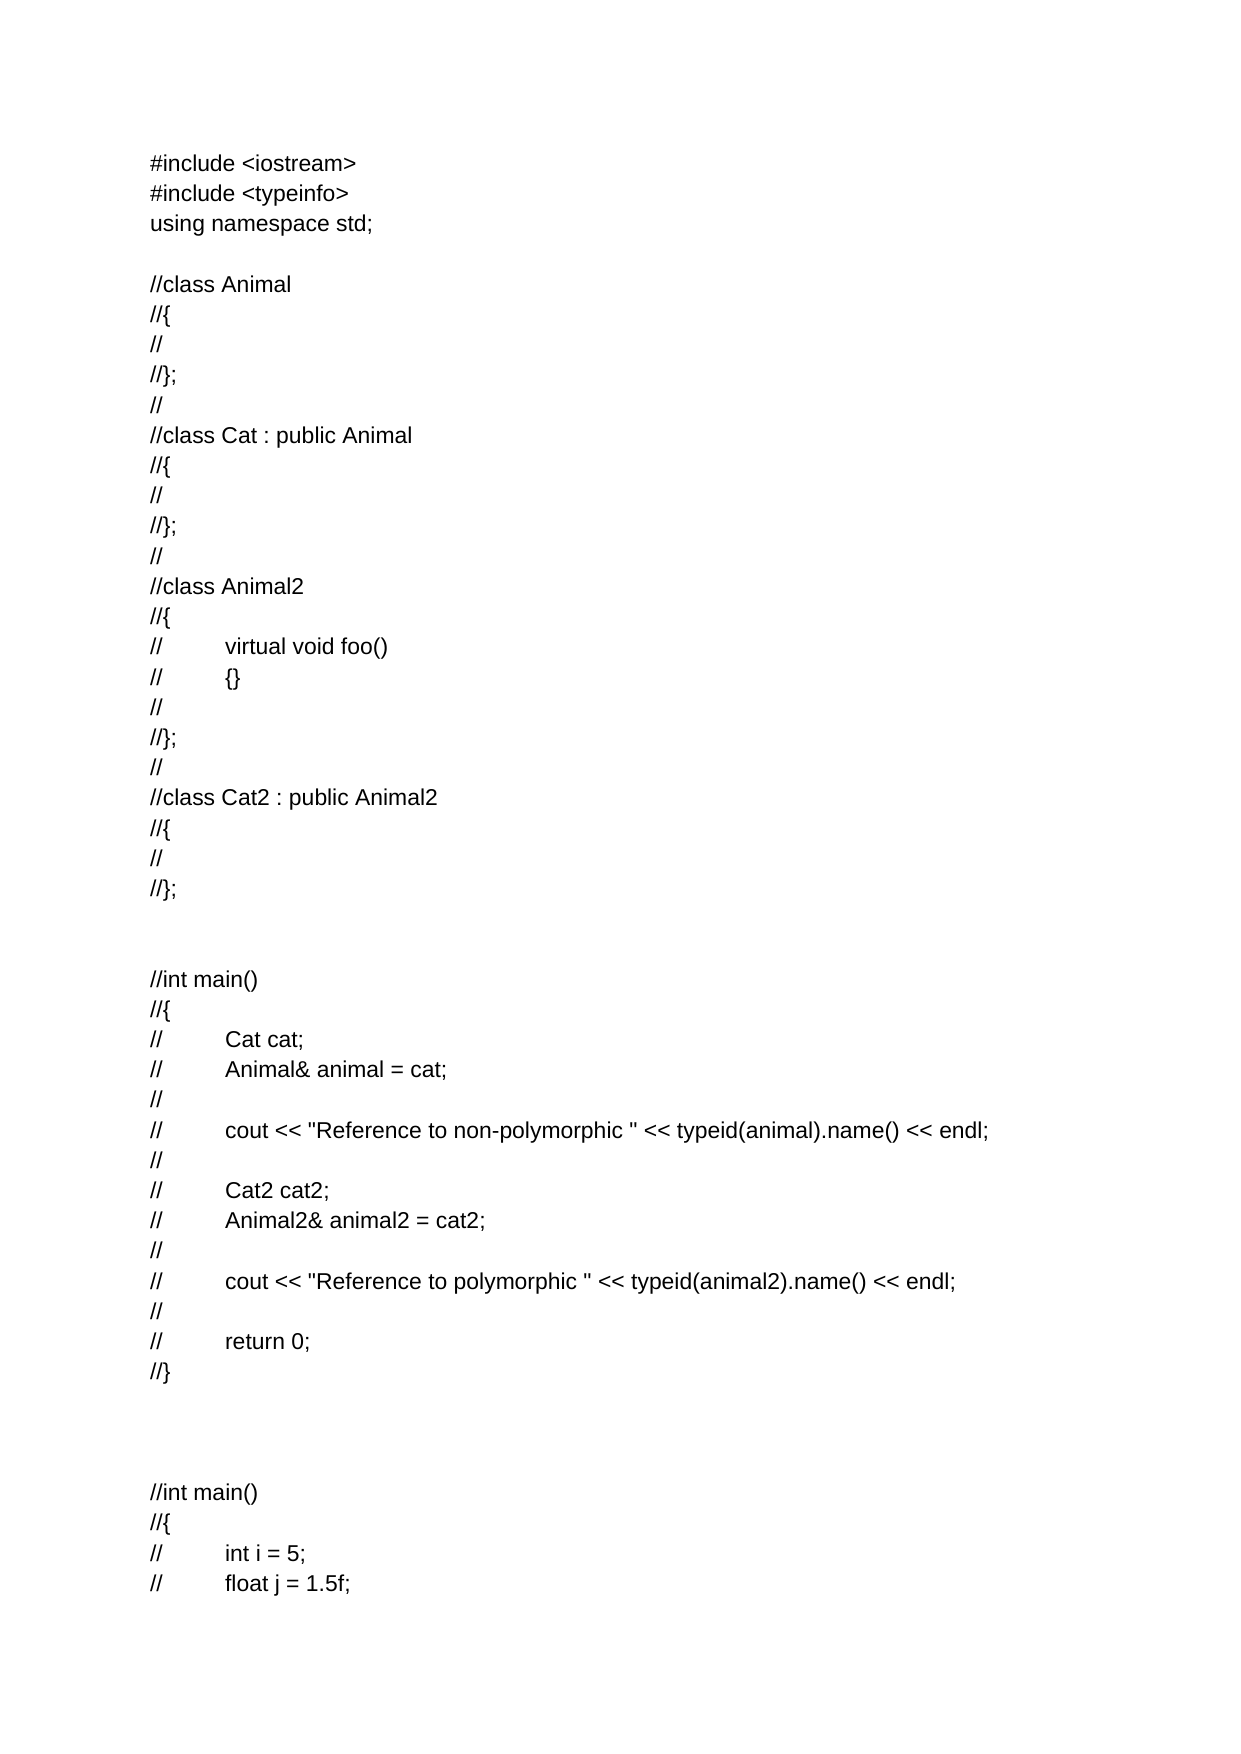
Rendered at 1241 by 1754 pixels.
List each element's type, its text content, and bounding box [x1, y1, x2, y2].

text // int i = 5; [150, 1539, 1090, 1566]
text //}; [150, 512, 1090, 539]
text //class Animal2 [150, 573, 1090, 599]
text //class Animal [150, 271, 1090, 297]
text // cout << "Reference to polymorphic " << typeid(animal2).name() << endl; [150, 1268, 1090, 1294]
text // [150, 694, 1090, 720]
text // Cat cat; [150, 1026, 1090, 1052]
text // virtual void foo() [150, 633, 1090, 660]
text // [150, 1298, 1090, 1324]
text // [150, 1086, 1090, 1113]
text //{ [150, 301, 1090, 327]
text // [150, 1237, 1090, 1264]
text // [150, 482, 1090, 509]
text // float j = 1.5f; [150, 1570, 1090, 1596]
text using namespace std; [150, 210, 1090, 237]
text #include <iostream> [150, 150, 1090, 176]
text //}; [150, 361, 1090, 388]
text // Animal2& animal2 = cat2; [150, 1207, 1090, 1234]
text // [150, 392, 1090, 418]
text // return 0; [150, 1328, 1090, 1354]
text // [150, 845, 1090, 871]
text // cout << "Reference to non-polymorphic " << typeid(animal).name() << endl; [150, 1117, 1090, 1143]
text //int main() [150, 966, 1090, 992]
text // [150, 543, 1090, 569]
text //{ [150, 814, 1090, 841]
text //class Cat : public Animal [150, 422, 1090, 448]
text // [150, 1147, 1090, 1173]
text //{ [150, 452, 1090, 478]
text // [150, 331, 1090, 358]
text //{ [150, 603, 1090, 629]
text //class Cat2 : public Animal2 [150, 784, 1090, 811]
text //{ [150, 1509, 1090, 1536]
text //}; [150, 724, 1090, 750]
text // Cat2 cat2; [150, 1177, 1090, 1203]
text //{ [150, 996, 1090, 1022]
text // [150, 754, 1090, 781]
text //} [150, 1358, 1090, 1385]
text #include <typeinfo> [150, 180, 1090, 207]
text // Animal& animal = cat; [150, 1056, 1090, 1083]
text //int main() [150, 1479, 1090, 1506]
text //}; [150, 875, 1090, 901]
text // {} [150, 663, 1090, 690]
